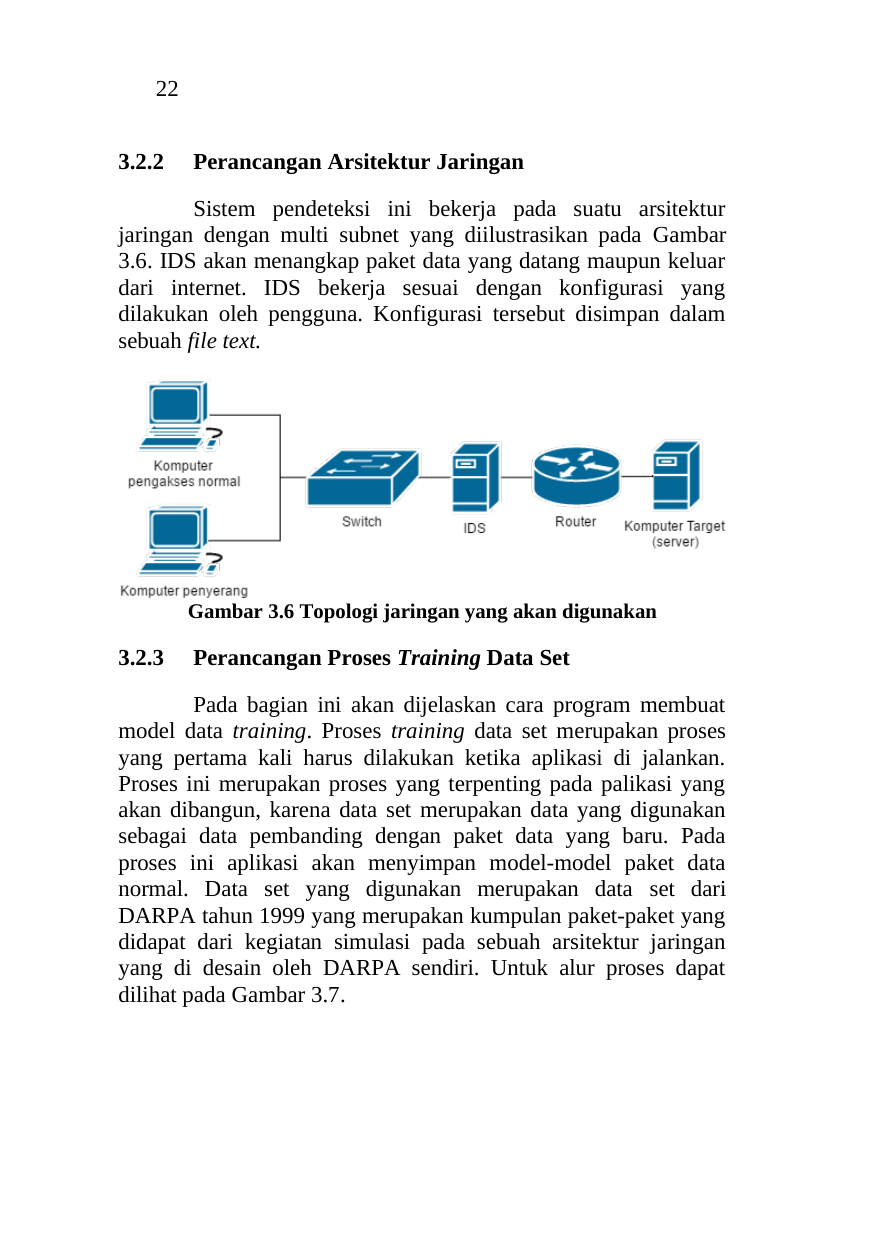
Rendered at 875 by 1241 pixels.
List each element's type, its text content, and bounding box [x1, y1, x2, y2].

subtitle Perancangan Proses Training Data Set [118, 644, 726, 670]
subtitle Perancangan Arsitektur Jaringan [118, 148, 726, 174]
